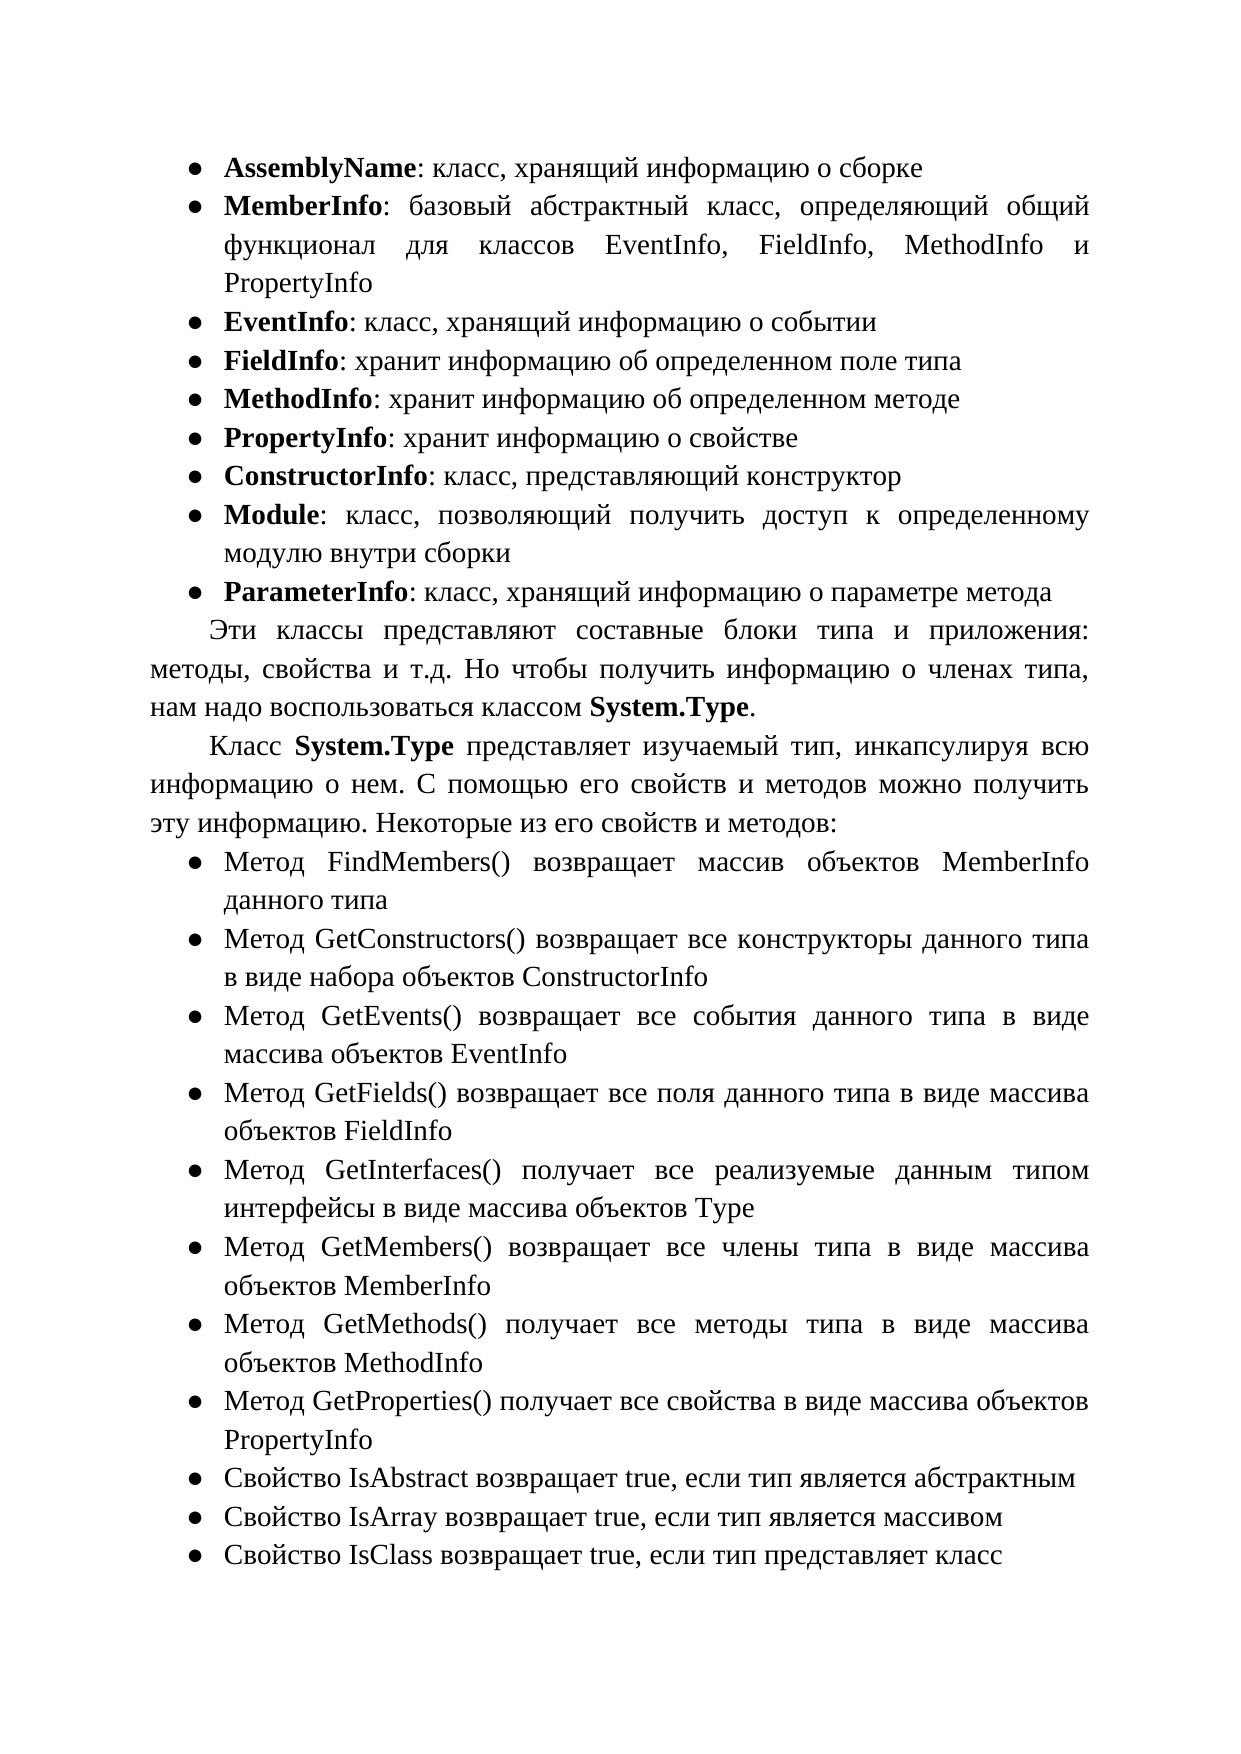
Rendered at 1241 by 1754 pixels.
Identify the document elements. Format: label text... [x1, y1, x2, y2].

list Module: класс, позволяющий получить доступ к определенному модулю внутри сборки [186, 497, 1090, 569]
list Метод GetProperties() получает все свойства в виде массива объектов PropertyInfo [186, 1383, 1090, 1455]
text Класс System.Type представляет изучаемый тип, инкапсулируя всю информацию о нем. С помощью его свойств и методов можно получить эту информацию. Некоторые из его свойств и методов: [150, 728, 1090, 839]
list Метод GetInterfaces() получает все реализуемые данным типом интерфейсы в виде массива объектов Type [186, 1152, 1090, 1224]
list Свойство IsClass возвращает true, если тип представляет класс [186, 1537, 1090, 1571]
list Метод GetEvents() возвращает все события данного типа в виде массива объектов EventInfo [186, 998, 1090, 1070]
text Эти классы представляют составные блоки типа и приложения: методы, свойства и т.д. Но чтобы получить информацию о членах типа, нам надо воспользоваться классом System.Type. [150, 612, 1090, 723]
list FieldInfo: хранит информацию об определенном поле типа [186, 343, 1090, 376]
list EventInfo: класс, хранящий информацию о событии [186, 304, 1090, 338]
list Свойство IsArray возвращает true, если тип является массивом [186, 1499, 1090, 1532]
list ParameterInfo: класс, хранящий информацию о параметре метода [186, 574, 1090, 607]
list Метод GetMembers() возвращает все члены типа в виде массива объектов MemberInfo [186, 1229, 1090, 1301]
list Метод GetConstructors() возвращает все конструкторы данного типа в виде набора объектов ConstructorInfo [186, 921, 1090, 993]
list Метод GetFields() возвращает все поля данного типа в виде массива объектов FieldInfo [186, 1075, 1090, 1147]
list ConstructorInfo: класс, представляющий конструктор [186, 458, 1090, 492]
list Метод FindMembers() возвращает массив объектов MemberInfo данного типа [186, 844, 1090, 916]
list MemberInfo: базовый абстрактный класс, определяющий общий функционал для классов EventInfo, FieldInfo, MethodInfo и PropertyInfo [186, 188, 1090, 299]
list Свойство IsAbstract возвращает true, если тип является абстрактным [186, 1460, 1090, 1494]
list PropertyInfo: хранит информацию о свойстве [186, 420, 1090, 453]
list AssemblyName: класс, хранящий информацию о сборке [186, 150, 1090, 183]
list Метод GetMethods() получает все методы типа в виде массива объектов MethodInfo [186, 1306, 1090, 1378]
list MethodInfo: хранит информацию об определенном методе [186, 381, 1090, 415]
